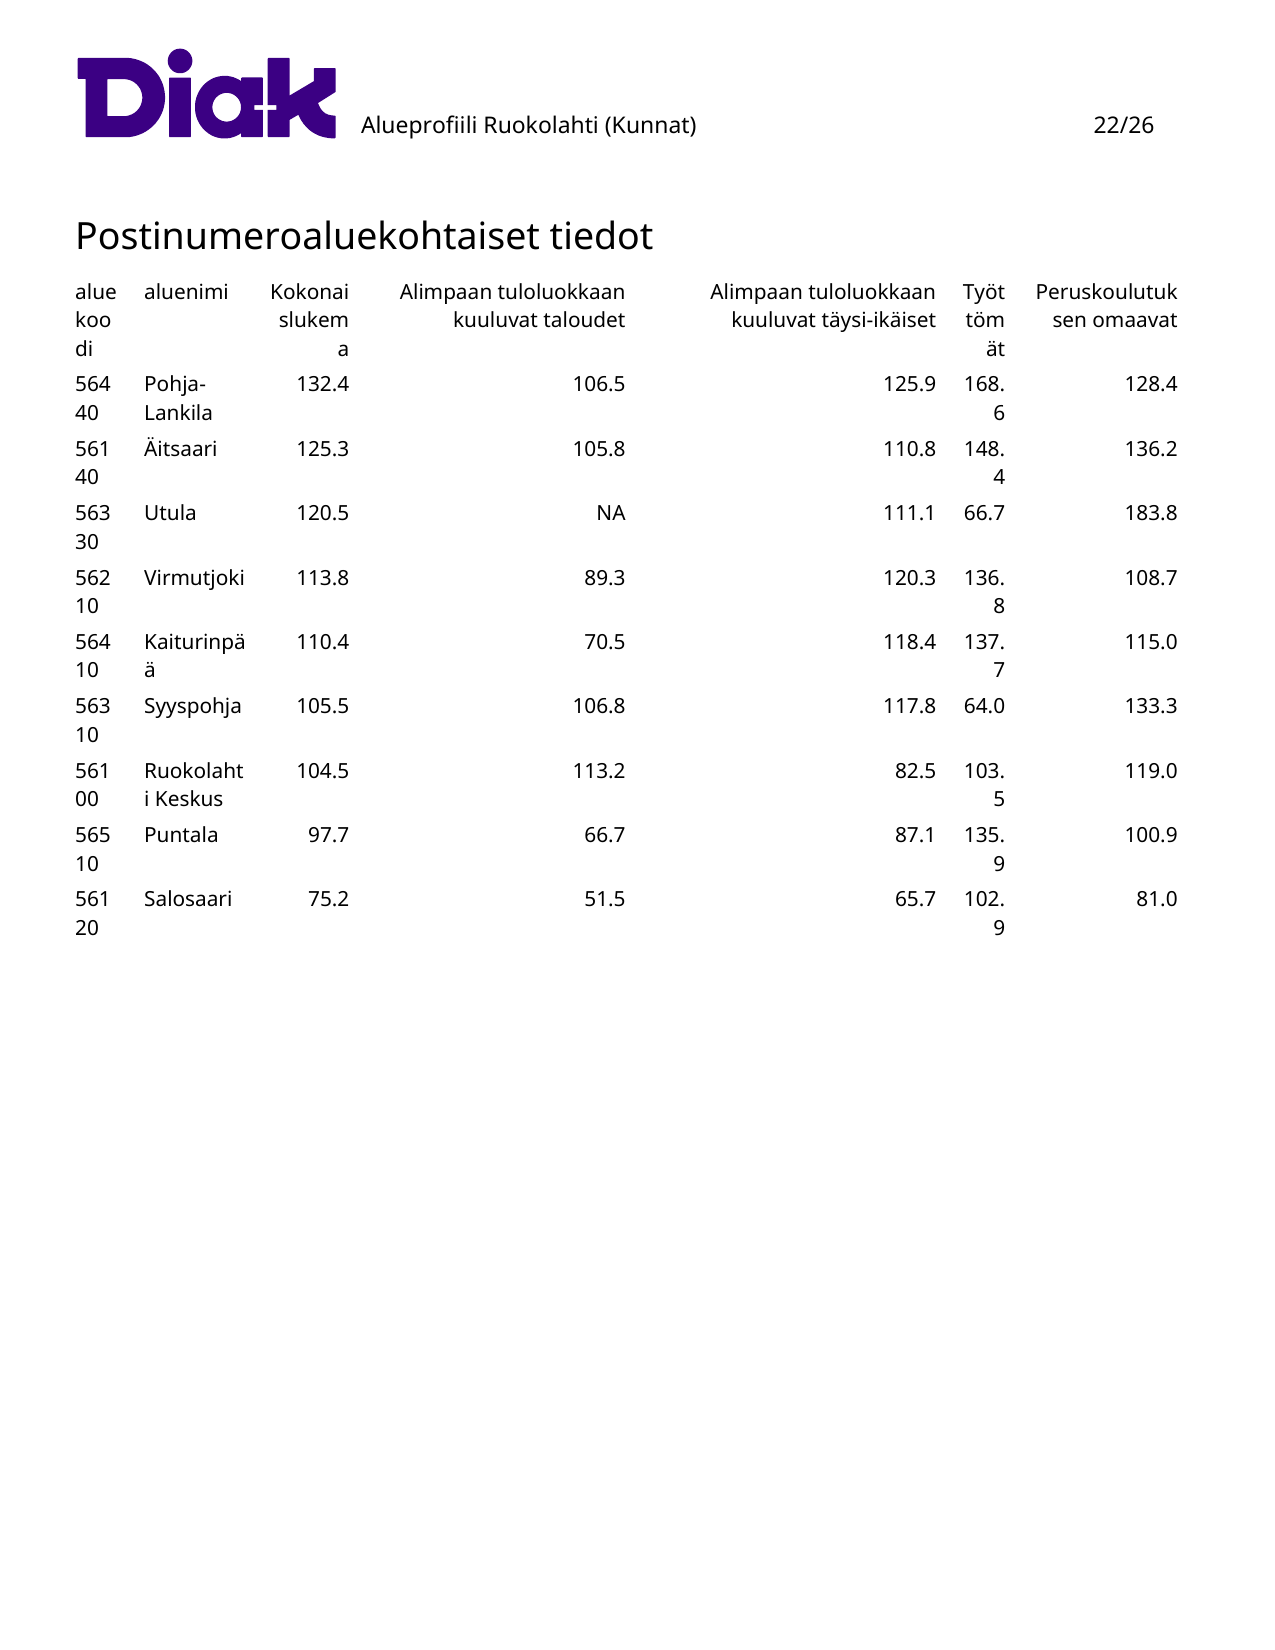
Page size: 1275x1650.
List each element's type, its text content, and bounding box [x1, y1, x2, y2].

table_cell 106.8 [360, 688, 637, 752]
table_cell 105.5 [257, 688, 360, 752]
table_cell 119.0 [1016, 752, 1189, 816]
table_cell 104.5 [257, 752, 360, 816]
table_cell 118.4 [637, 623, 947, 688]
table_cell 70.5 [360, 623, 637, 688]
table_cell 56510 [64, 816, 133, 881]
table_cell 110.4 [257, 623, 360, 688]
table_cell 64.0 [947, 688, 1016, 752]
table_cell 56440 [64, 366, 133, 430]
table_cell 136.2 [1016, 430, 1189, 494]
table_cell 132.4 [257, 366, 360, 430]
table_cell 81.0 [1016, 881, 1189, 945]
table_cell 56100 [64, 752, 133, 816]
table_cell 111.1 [637, 495, 947, 559]
table_cell 65.7 [637, 881, 947, 945]
table_cell 66.7 [360, 816, 637, 881]
table_cell 183.8 [1016, 495, 1189, 559]
table_header Peruskoulutuksen omaavat [1016, 273, 1189, 366]
table_cell Äitsaari [133, 430, 257, 494]
table_cell 56140 [64, 430, 133, 494]
subtitle Postinumeroaluekohtaiset tiedot [75, 209, 1200, 261]
table_header aluekoodi [64, 273, 133, 366]
table_cell 66.7 [947, 495, 1016, 559]
table_header Alimpaan tuloluokkaan kuuluvat täysi-ikäiset [637, 273, 947, 366]
table_cell 105.8 [360, 430, 637, 494]
table_cell 56120 [64, 881, 133, 945]
table_cell 128.4 [1016, 366, 1189, 430]
table_cell 56310 [64, 688, 133, 752]
table_cell 97.7 [257, 816, 360, 881]
table_cell 113.8 [257, 559, 360, 623]
table_cell 148.4 [947, 430, 1016, 494]
table_cell 133.3 [1016, 688, 1189, 752]
table_cell 51.5 [360, 881, 637, 945]
table_cell 135.9 [947, 816, 1016, 881]
table_cell 115.0 [1016, 623, 1189, 688]
table_cell 56330 [64, 495, 133, 559]
table_cell 110.8 [637, 430, 947, 494]
table_cell 117.8 [637, 688, 947, 752]
table_cell 100.9 [1016, 816, 1189, 881]
table_cell Salosaari [133, 881, 257, 945]
table_cell 136.8 [947, 559, 1016, 623]
table_cell 168.6 [947, 366, 1016, 430]
table_cell 56210 [64, 559, 133, 623]
table_cell NA [360, 495, 637, 559]
table_cell Utula [133, 495, 257, 559]
table_cell 108.7 [1016, 559, 1189, 623]
table_cell 106.5 [360, 366, 637, 430]
table_header Työttömät [947, 273, 1016, 366]
table_cell 56410 [64, 623, 133, 688]
table_cell Pohja-Lankila [133, 366, 257, 430]
table_cell 75.2 [257, 881, 360, 945]
table_cell 102.9 [947, 881, 1016, 945]
table_cell 103.5 [947, 752, 1016, 816]
table_header Alimpaan tuloluokkaan kuuluvat taloudet [360, 273, 637, 366]
table_header aluenimi [133, 273, 257, 366]
table_cell Puntala [133, 816, 257, 881]
table_cell 82.5 [637, 752, 947, 816]
table_cell Kaiturinpää [133, 623, 257, 688]
table_cell 87.1 [637, 816, 947, 881]
table_cell Ruokolahti Keskus [133, 752, 257, 816]
table_cell 125.9 [637, 366, 947, 430]
table_cell 137.7 [947, 623, 1016, 688]
table_cell 113.2 [360, 752, 637, 816]
table_cell 120.5 [257, 495, 360, 559]
table_cell Syyspohja [133, 688, 257, 752]
table_cell 89.3 [360, 559, 637, 623]
table_cell 125.3 [257, 430, 360, 494]
table_cell Virmutjoki [133, 559, 257, 623]
table_header Kokonaislukema [257, 273, 360, 366]
table_cell 120.3 [637, 559, 947, 623]
